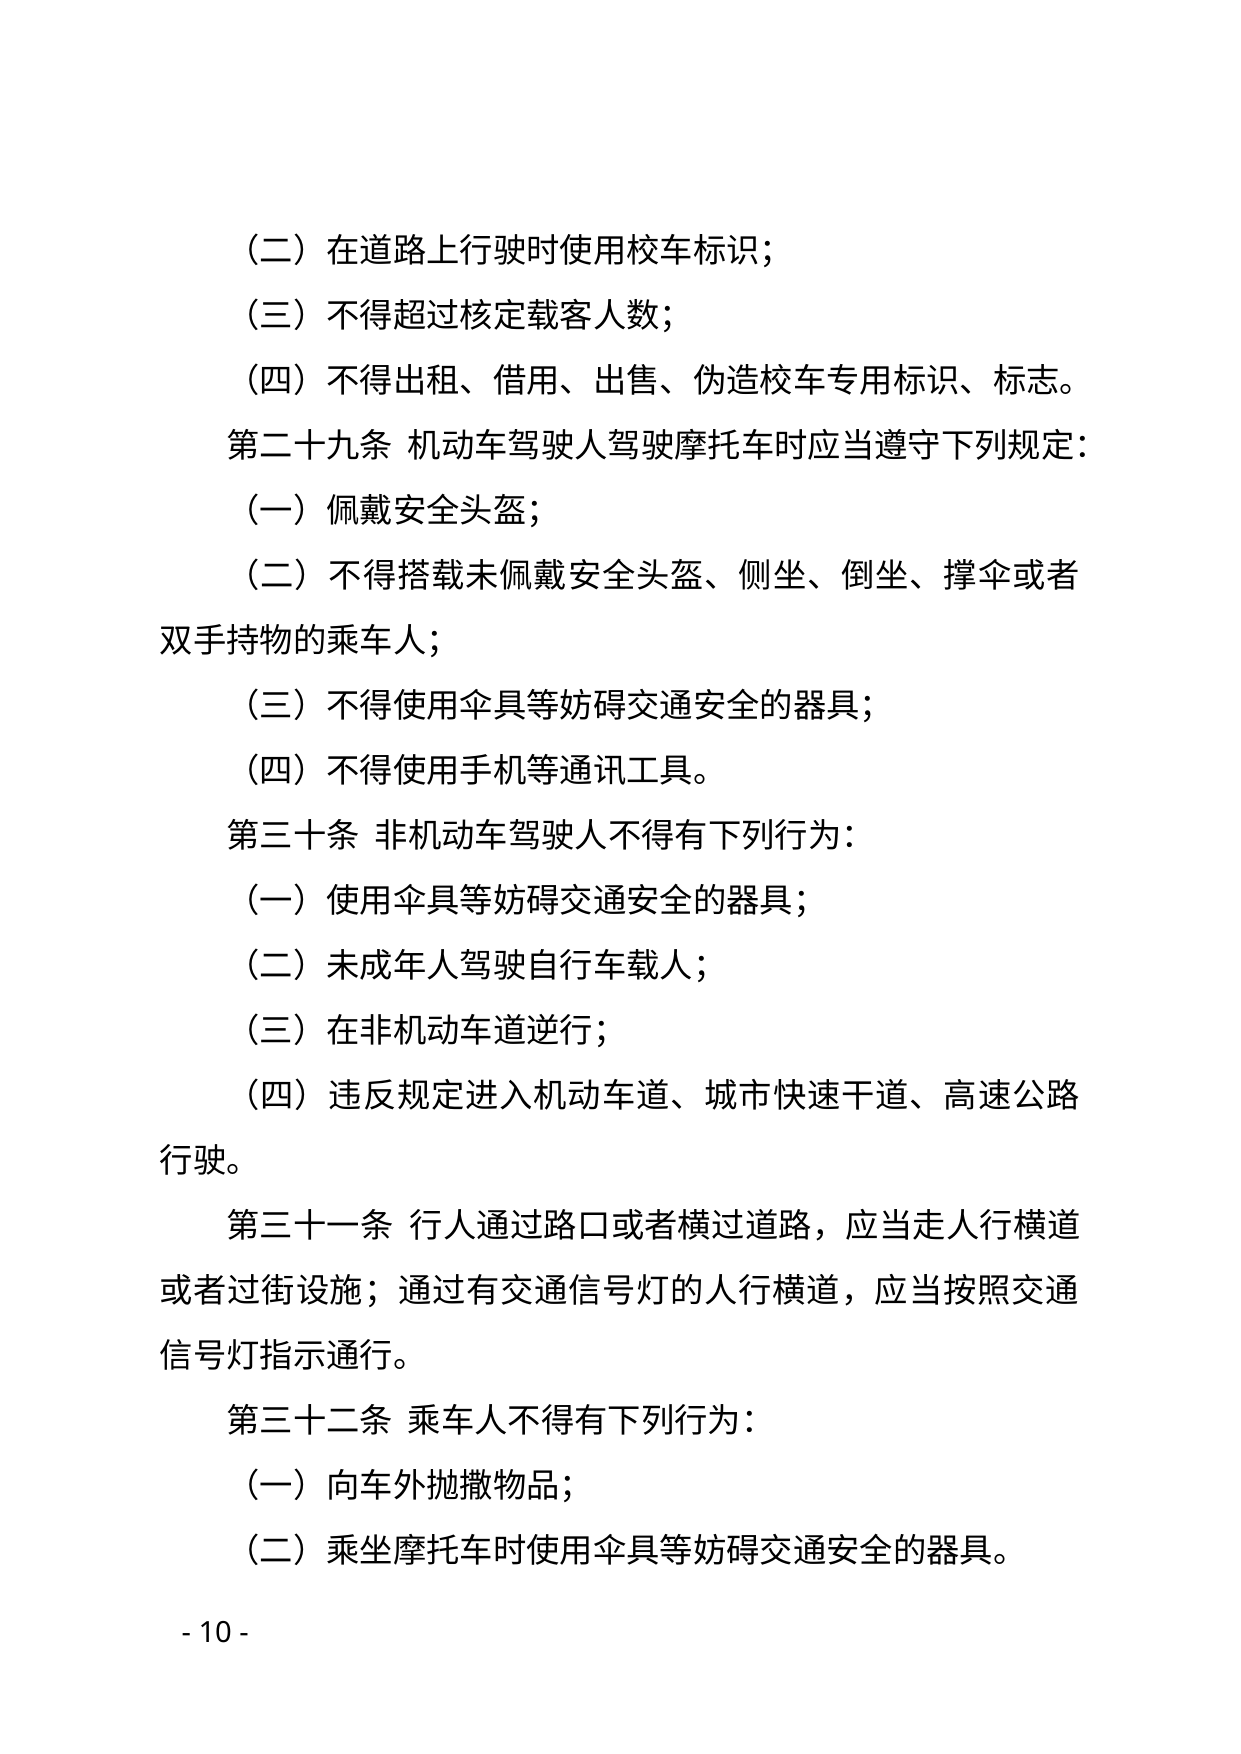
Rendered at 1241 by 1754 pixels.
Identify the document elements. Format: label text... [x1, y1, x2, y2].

text 第三十一条 行人通过路口或者横过道路，应当走人行横道或者过街设施；通过有交通信号灯的人行横道，应当按照交通信号灯指示通行。 [159, 1190, 1081, 1385]
text （四）不得出租、借用、出售、伪造校车专用标识、标志。 [159, 345, 1081, 410]
text 第二十九条 机动车驾驶人驾驶摩托车时应当遵守下列规定： [159, 410, 1081, 475]
text （三）不得使用伞具等妨碍交通安全的器具； [159, 670, 1081, 735]
text （一）向车外抛撒物品； [159, 1450, 1081, 1515]
text （一）使用伞具等妨碍交通安全的器具； [159, 865, 1081, 930]
text （二）未成年人驾驶自行车载人； [159, 930, 1081, 995]
text （二）在道路上行驶时使用校车标识； [159, 215, 1081, 280]
text （四）不得使用手机等通讯工具。 [159, 735, 1081, 800]
text 第三十二条 乘车人不得有下列行为： [159, 1385, 1081, 1450]
text （二）乘坐摩托车时使用伞具等妨碍交通安全的器具。 [159, 1515, 1081, 1580]
text （三）不得超过核定载客人数； [159, 280, 1081, 345]
text 第三十条 非机动车驾驶人不得有下列行为： [159, 800, 1081, 865]
text （一）佩戴安全头盔； [159, 475, 1081, 540]
text （四）违反规定进入机动车道、城市快速干道、高速公路行驶。 [159, 1060, 1081, 1190]
text （二）不得搭载未佩戴安全头盔、侧坐、倒坐、撑伞或者双手持物的乘车人； [159, 540, 1081, 670]
text （三）在非机动车道逆行； [159, 995, 1081, 1060]
